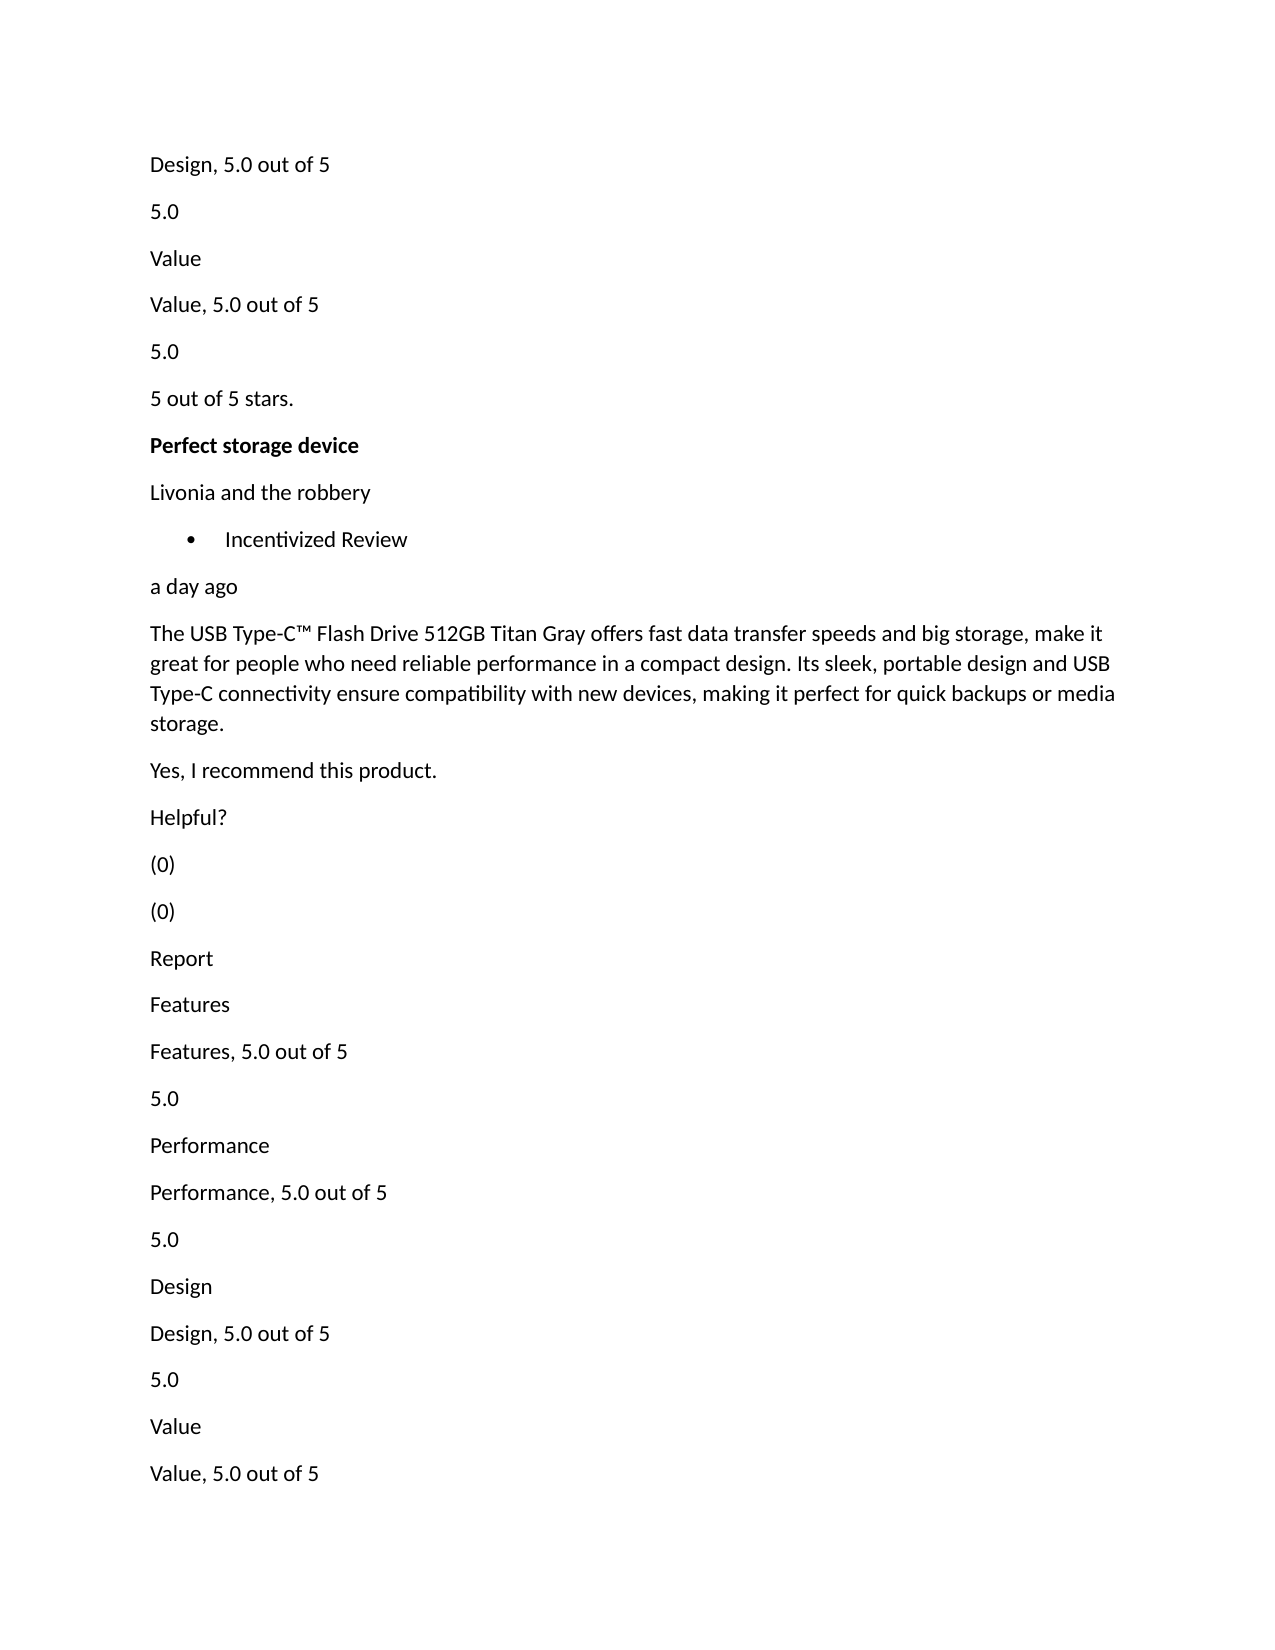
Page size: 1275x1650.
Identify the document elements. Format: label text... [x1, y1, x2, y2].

text (0) [150, 850, 1125, 878]
text Value [150, 1412, 1125, 1441]
text Features [150, 991, 1125, 1019]
text Helpful? [150, 803, 1125, 831]
text Yes, I recommend this product. [150, 756, 1125, 784]
text Livonia and the robbery [150, 478, 1125, 506]
text The USB Type-C™ Flash Drive 512GB Titan Gray offers fast data transfer speeds and big storage, make it great for people who need reliable performance in a compact design. Its sleek, portable design and USB Type-C connectivity ensure compatibility with new devices, making it perfect for quick backups or media storage. [150, 619, 1125, 737]
text 5.0 [150, 1084, 1125, 1112]
text 5.0 [150, 197, 1125, 225]
text 5.0 [150, 1366, 1125, 1394]
text Design [150, 1272, 1125, 1300]
text Value [150, 244, 1125, 272]
text 5.0 [150, 1225, 1125, 1253]
text Perfect storage device [150, 431, 1125, 459]
text a day ago [150, 572, 1125, 600]
text Report [150, 944, 1125, 972]
text Features, 5.0 out of 5 [150, 1037, 1125, 1066]
text Design, 5.0 out of 5 [150, 150, 1125, 178]
text 5.0 [150, 337, 1125, 366]
text Value, 5.0 out of 5 [150, 1459, 1125, 1487]
list Incentivized Review [187, 525, 1125, 553]
text 5 out of 5 stars. [150, 384, 1125, 412]
text Design, 5.0 out of 5 [150, 1319, 1125, 1347]
text Value, 5.0 out of 5 [150, 291, 1125, 319]
text Performance [150, 1131, 1125, 1159]
text (0) [150, 897, 1125, 925]
text Performance, 5.0 out of 5 [150, 1178, 1125, 1206]
